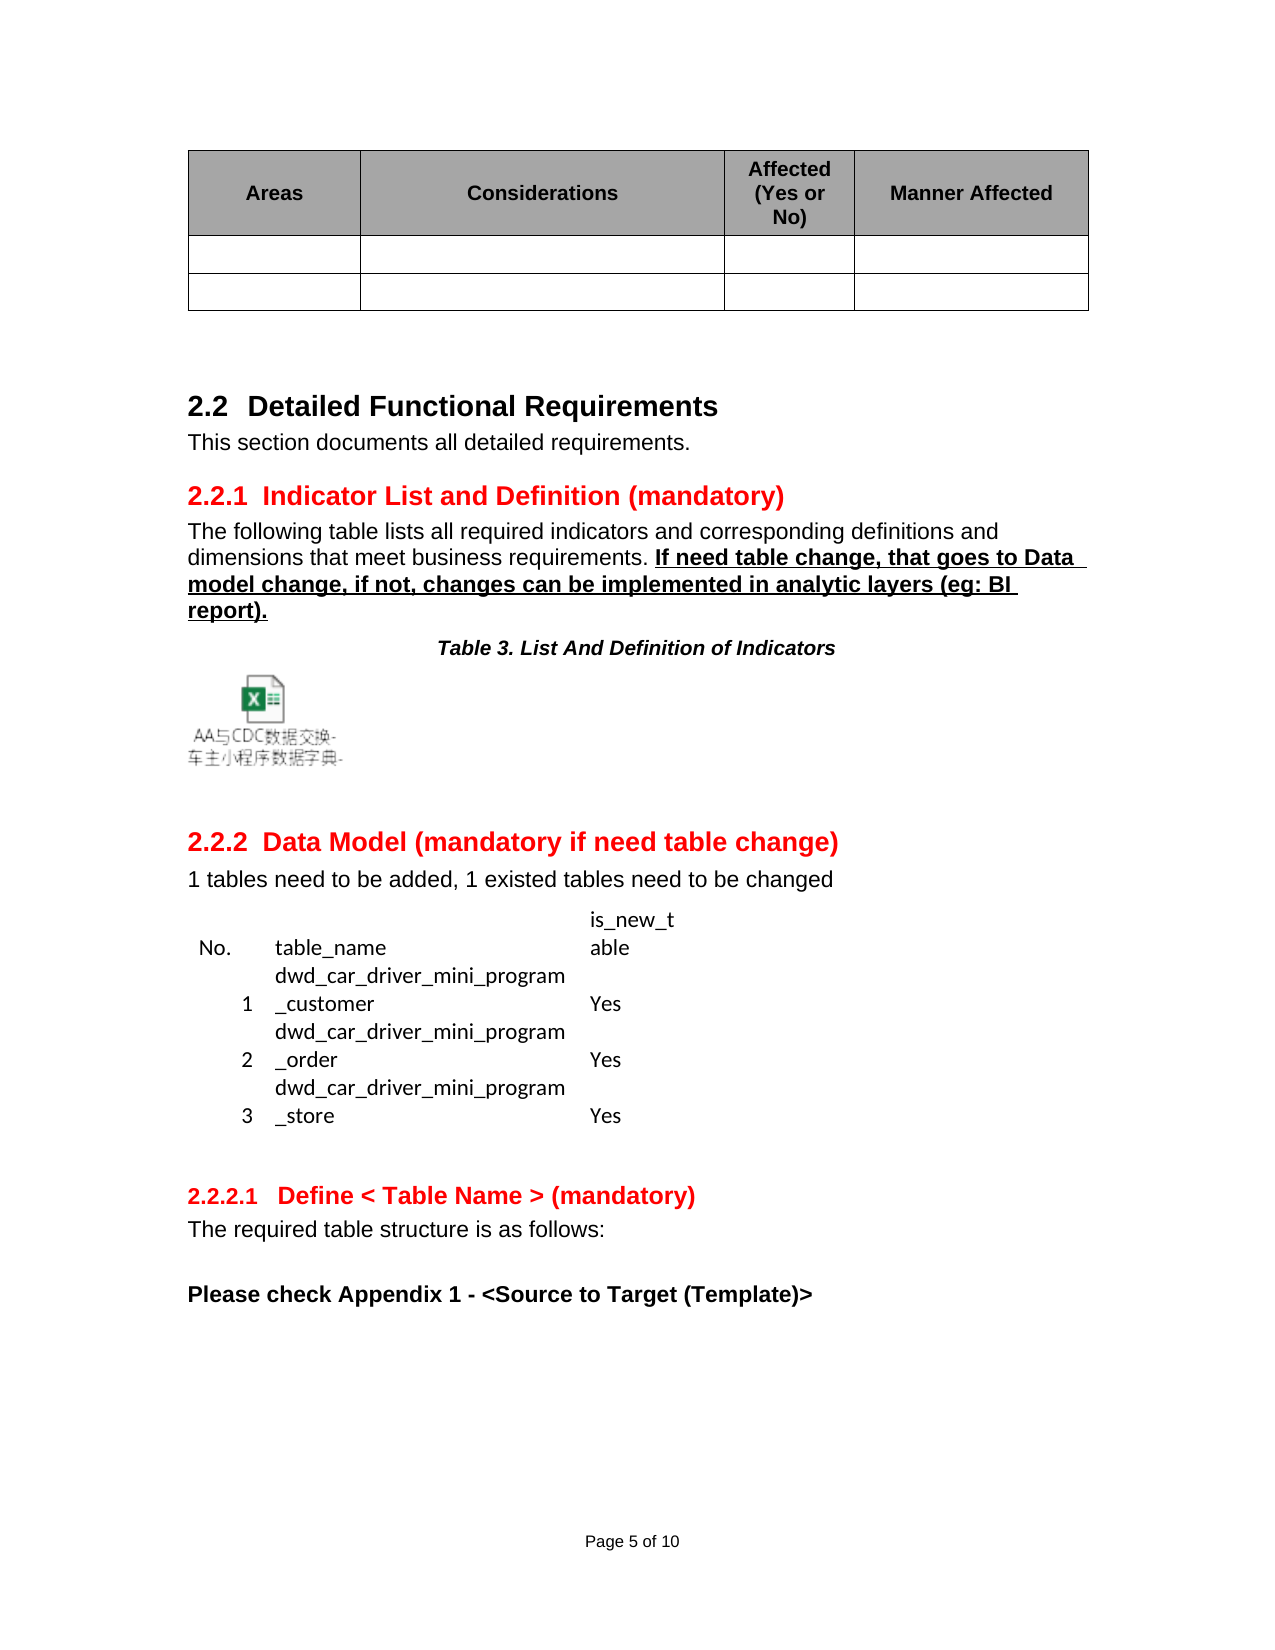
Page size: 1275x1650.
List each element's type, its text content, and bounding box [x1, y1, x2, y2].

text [187, 1281, 1087, 1307]
table_cell 2 [188, 1017, 264, 1073]
subtitle Detailed Functional Requirements [187, 389, 1087, 423]
subtitle Define < Table Name > (mandatory) [187, 1181, 1087, 1209]
text The following table lists all required indicators and corresponding definitions and dimensions that meet business requirements. If need table change, that goes to Data model change, if not, changes can be implemented in analytic layers (eg: BI report). [187, 518, 1087, 623]
text The required table structure is as follows: [187, 1216, 1087, 1242]
text This section documents all detailed requirements. [187, 429, 1087, 455]
table_cell [189, 274, 360, 310]
table_cell Yes [579, 961, 691, 1017]
table_cell Yes [579, 1073, 691, 1129]
text Table 3. List And Definition of Indicators [187, 636, 1087, 660]
table_header is_new_table [579, 905, 691, 961]
table_cell [361, 274, 724, 310]
table_header table_name [264, 905, 578, 961]
table_cell [855, 274, 1088, 310]
subtitle Data Model (mandatory if need table change) [187, 826, 1087, 857]
text 1 tables need to be added, 1 existed tables need to be changed [187, 866, 1087, 893]
table_cell [725, 236, 854, 273]
table_cell Yes [579, 1017, 691, 1073]
table_header Manner Affected [855, 151, 1088, 235]
table_header Affected (Yes or No) [725, 151, 854, 235]
table_cell dwd_car_driver_mini_program_order [264, 1017, 578, 1073]
table_cell [361, 236, 724, 273]
table_header No. [188, 905, 264, 961]
table_cell dwd_car_driver_mini_program_customer [264, 961, 578, 1017]
table_cell 3 [188, 1073, 264, 1129]
table_cell [725, 274, 854, 310]
table_cell [855, 236, 1088, 273]
table_header Considerations [361, 151, 724, 235]
table_cell 1 [188, 961, 264, 1017]
table_cell [189, 236, 360, 273]
table_cell dwd_car_driver_mini_program_store [264, 1073, 578, 1129]
table_header Areas [189, 151, 360, 235]
subtitle Indicator List and Definition (mandatory) [187, 480, 1087, 512]
